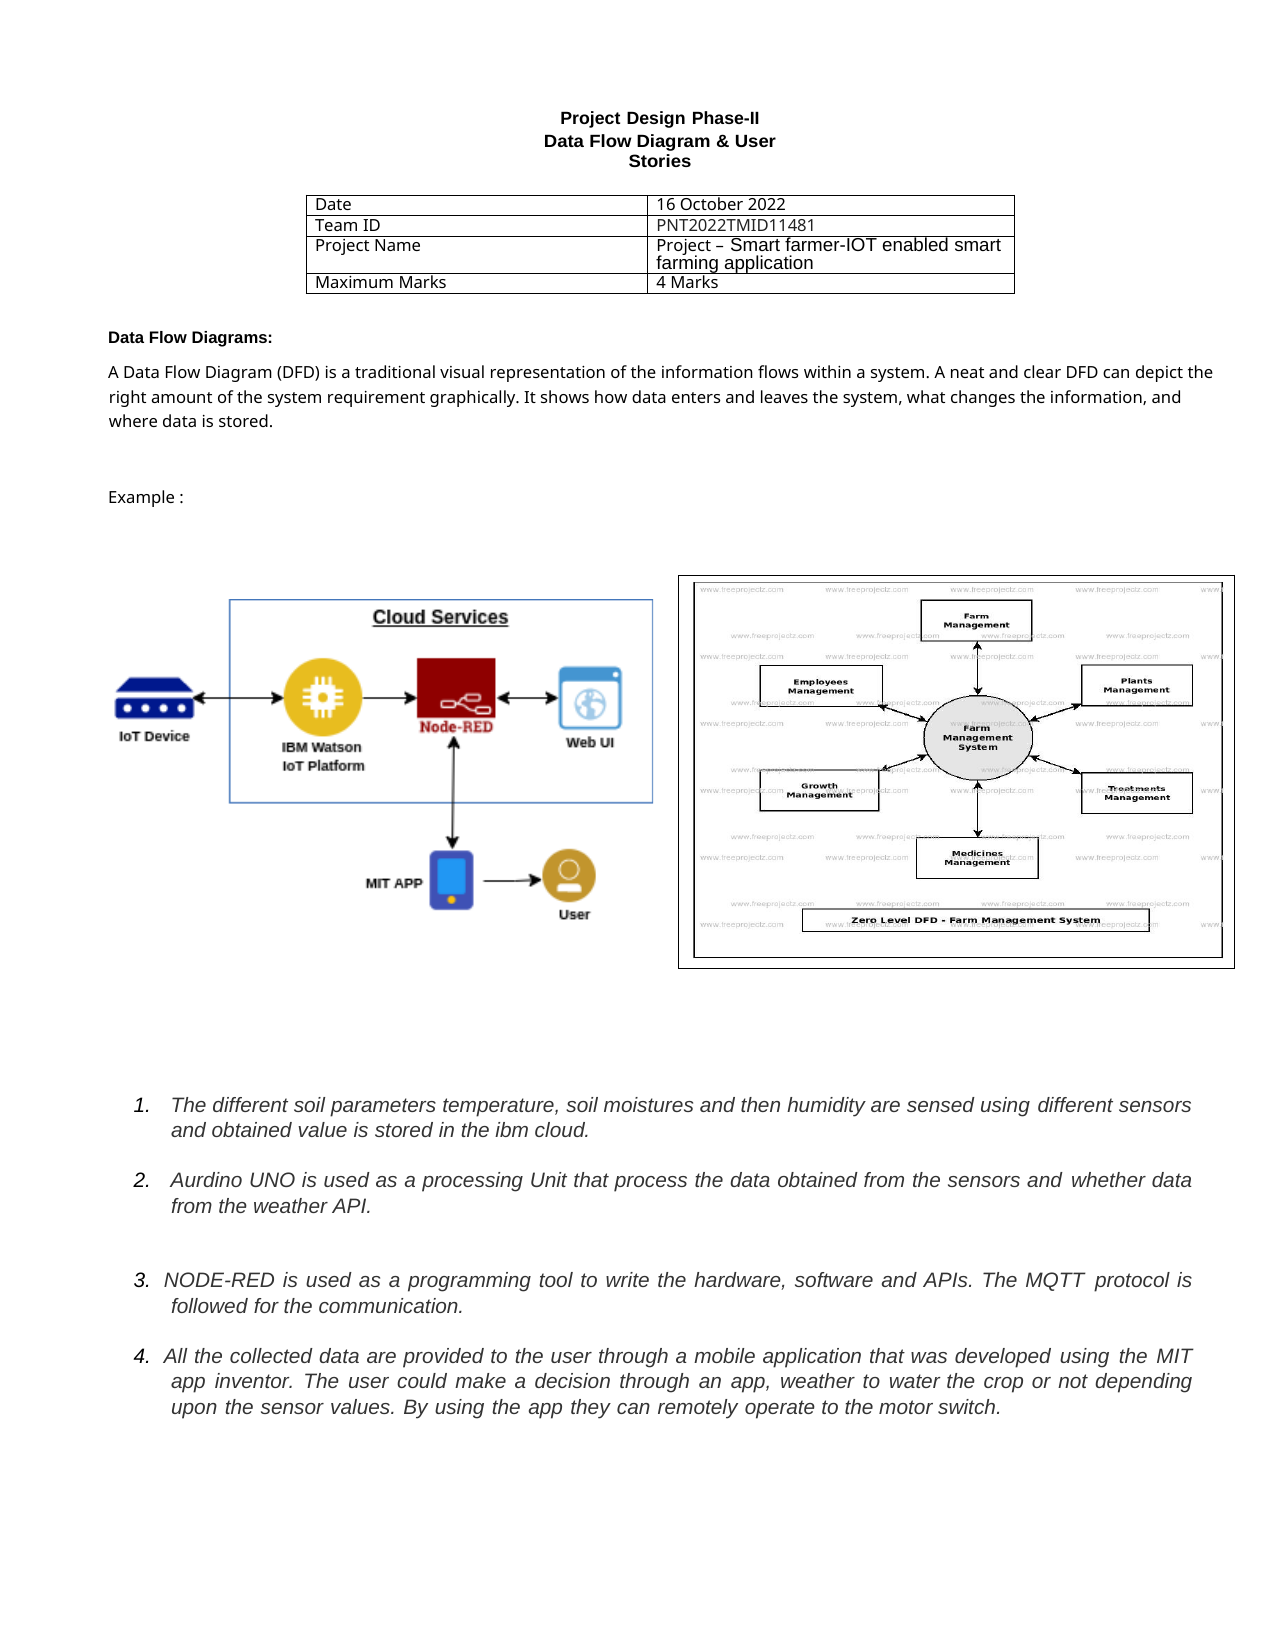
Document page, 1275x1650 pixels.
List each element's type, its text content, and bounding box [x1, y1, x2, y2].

list The different soil parameters temperature, soil moistures and then humidity are sensed using different sensors and obtained value is stored in the ibm cloud. [133, 1092, 1192, 1142]
list All the collected data are provided to the user through a mobile application that was developed using the MIT app inventor. The user could make a decision through an app, weather to water the crop or not depending upon the sensor values. By using the app they can remotely operate to the motor switch. [133, 1343, 1192, 1419]
list NODE-RED is used as a programming tool to write the hardware, software and APIs. The MQTT protocol is followed for the communication. [133, 1268, 1192, 1317]
table_cell Team ID [307, 216, 647, 236]
table_cell Project – Smart farmer-IOT enabled smart farming application [648, 237, 1014, 273]
picture [107, 599, 654, 929]
table_header Date [307, 196, 647, 215]
table_header 16 October 2022 [648, 196, 1014, 215]
list Aurdino UNO is used as a processing Unit that process the data obtained from the sensors and whether data from the weather API. [133, 1168, 1192, 1218]
picture [693, 582, 1224, 959]
table_cell PNT2022TMID11481 [648, 216, 1014, 236]
text A Data Flow Diagram (DFD) is a traditional visual representation of the information flows within a system. A neat and clear DFD can depict the right amount of the system requirement graphically. It shows how data enters and leaves the system, what changes the information, and where data is stored. [108, 361, 1221, 432]
text Project Design Phase-II [510, 108, 809, 128]
table_cell Maximum Marks [307, 274, 647, 293]
text Example : [108, 486, 1221, 508]
table_cell 4 Marks [648, 274, 1014, 293]
text Data Flow Diagrams: [108, 328, 1221, 347]
table_cell Project Name [307, 237, 647, 273]
text Data Flow Diagram & User Stories [510, 131, 809, 171]
